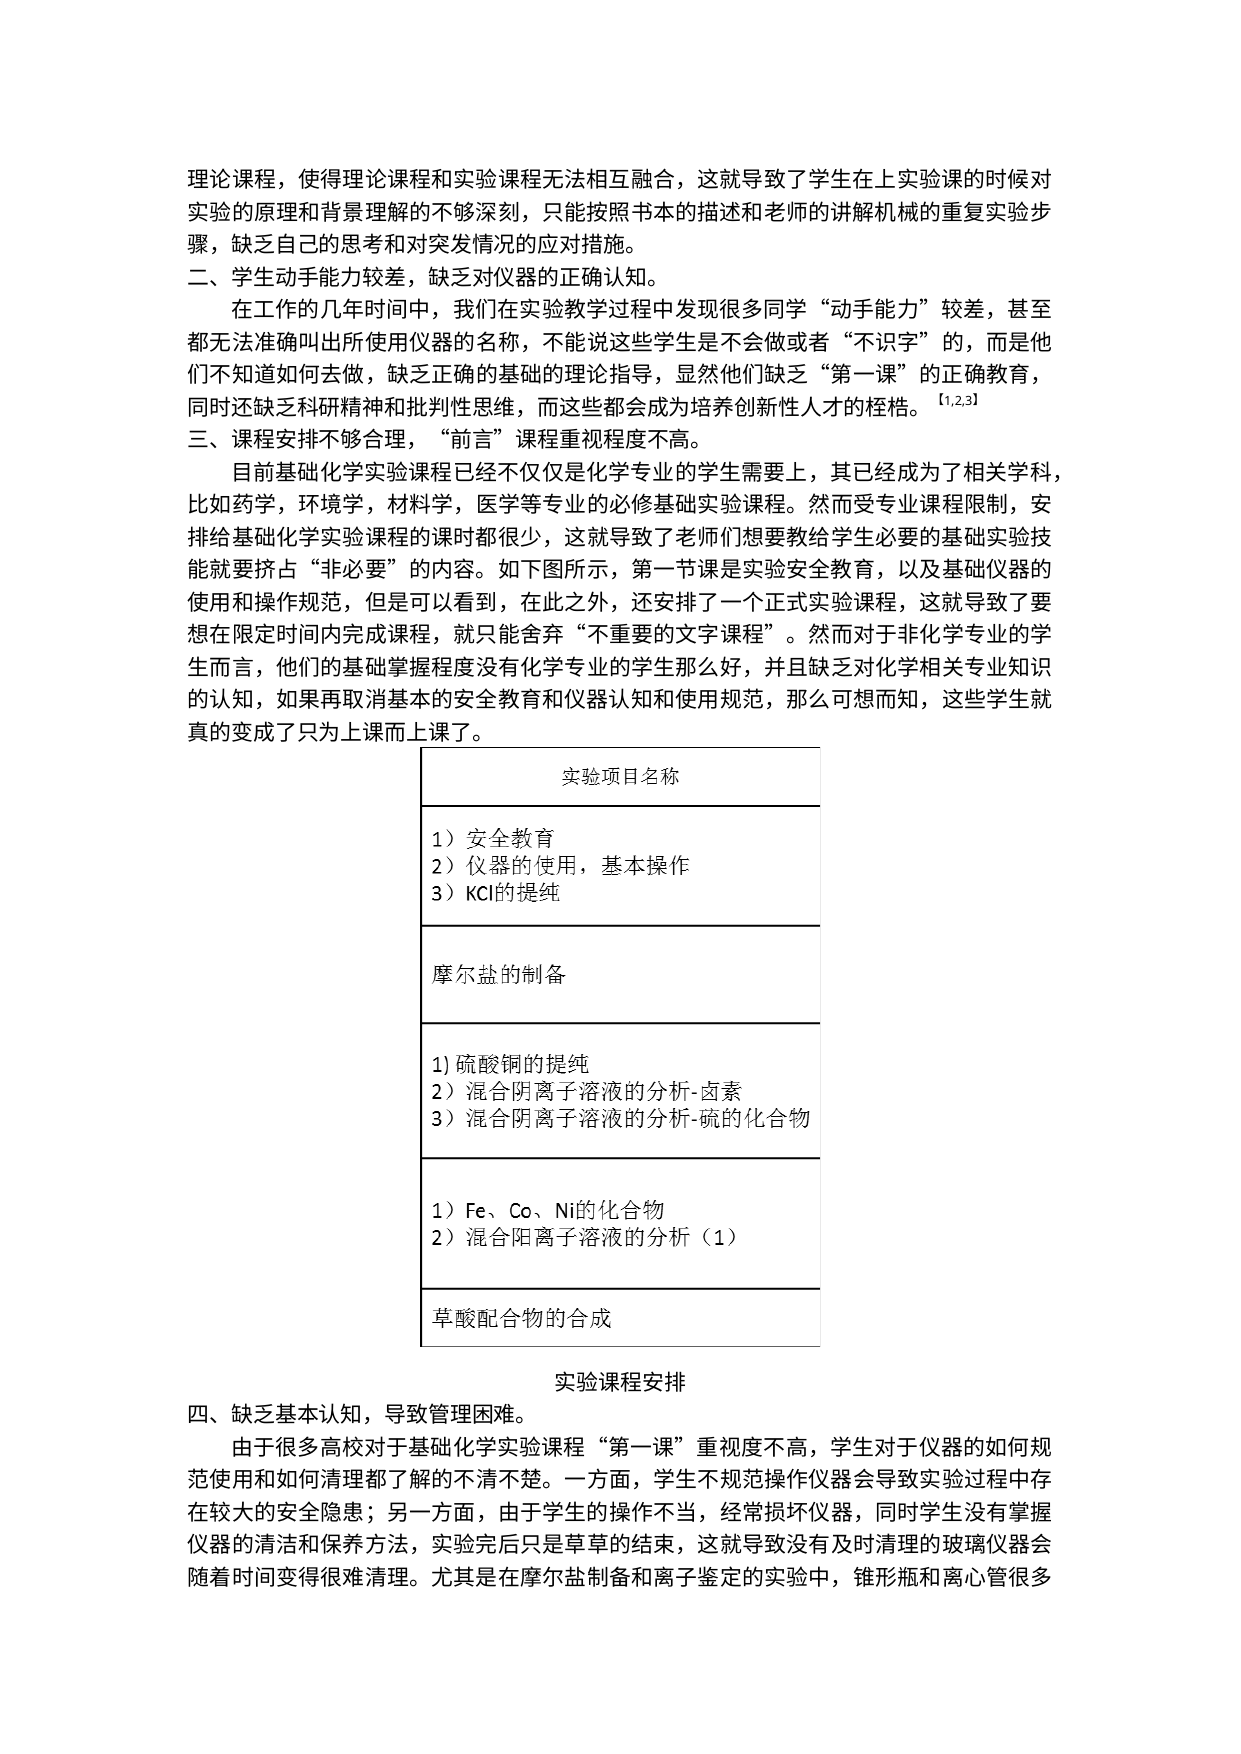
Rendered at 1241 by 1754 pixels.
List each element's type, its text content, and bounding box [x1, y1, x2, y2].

text 目前基础化学实验课程已经不仅仅是化学专业的学生需要上，其已经成为了相关学科，比如药学，环境学，材料学，医学等专业的必修基础实验课程。然而受专业课程限制，安排给基础化学实验课程的课时都很少，这就导致了老师们想要教给学生必要的基础实验技能就要挤占“非必要”的内容。如下图所示，第一节课是实验安全教育，以及基础仪器的使用和操作规范，但是可以看到，在此之外，还安排了一个正式实验课程，这就导致了要想在限定时间内完成课程，就只能舍弃“不重要的文字课程”。然而对于非化学专业的学生而言，他们的基础掌握程度没有化学专业的学生那么好，并且缺乏对化学相关专业知识的认知，如果再取消基本的安全教育和仪器认知和使用规范，那么可想而知，这些学生就真的变成了只为上课而上课了。 [187, 454, 1053, 747]
text 在工作的几年时间中，我们在实验教学过程中发现很多同学“动手能力”较差，甚至都无法准确叫出所使用仪器的名称，不能说这些学生是不会做或者“不识字”的，而是他们不知道如何去做，缺乏正确的基础的理论指导，显然他们缺乏“第一课”的正确教育，同时还缺乏科研精神和批判性思维，而这些都会成为培养创新性人才的桎梏。【1,2,3】 [187, 292, 1053, 422]
text 二、学生动手能力较差，缺乏对仪器的正确认知。 [187, 259, 1053, 292]
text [187, 162, 1053, 259]
text 四、缺乏基本认知，导致管理困难。 [187, 1397, 1053, 1429]
text 三、课程安排不够合理，“前言”课程重视程度不高。 [187, 422, 1053, 454]
picture [420, 747, 821, 1347]
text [187, 1429, 1053, 1592]
text 实验课程安排 [187, 1364, 1053, 1397]
